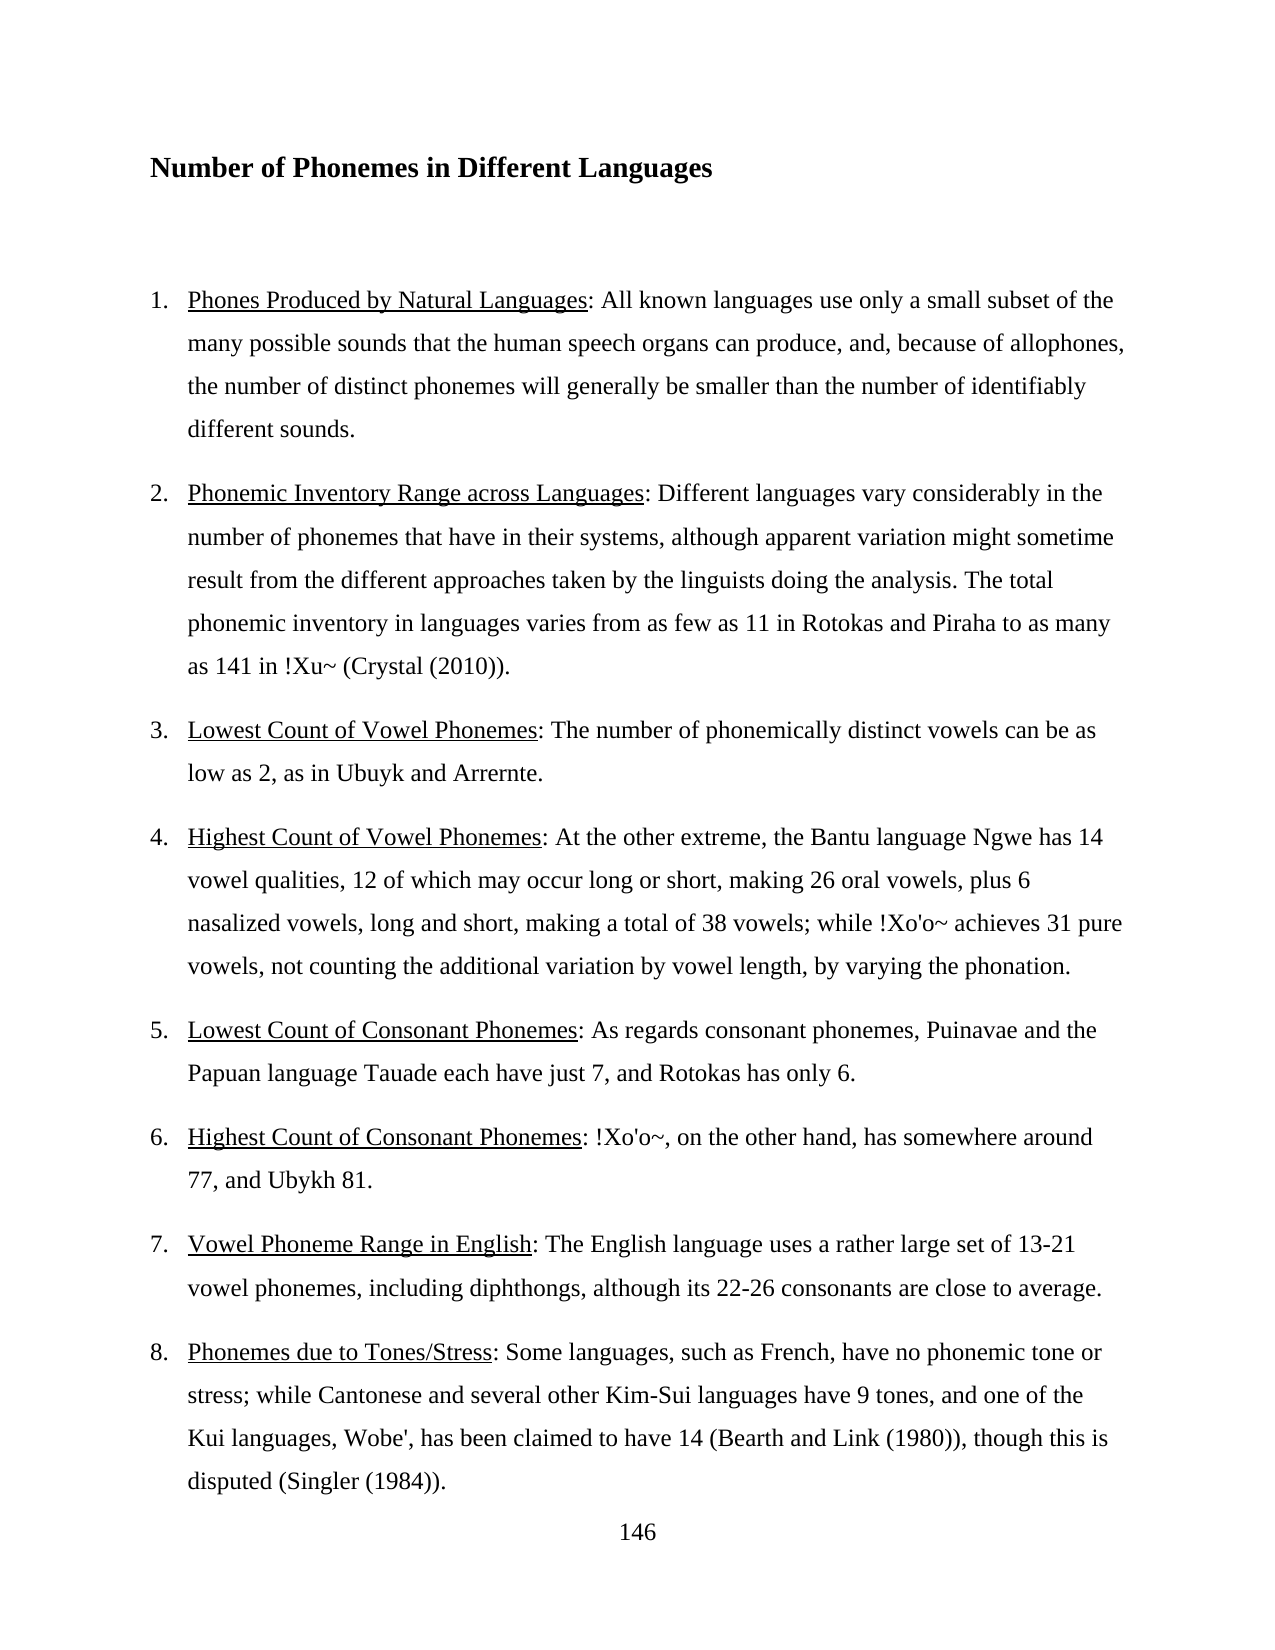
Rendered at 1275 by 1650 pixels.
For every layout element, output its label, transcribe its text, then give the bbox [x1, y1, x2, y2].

list Phonemic Inventory Range across Languages: Different languages vary considerably in the number of phonemes that have in their systems, although apparent variation might sometime result from the different approaches taken by the linguists doing the analysis. The total phonemic inventory in languages varies from as few as 11 in Rotokas and Piraha to as many as 141 in !Xu~ (Crystal (2010)). [150, 478, 1125, 680]
list Highest Count of Consonant Phonemes: !Xo'o~, on the other hand, has somewhere around 77, and Ubykh 81. [150, 1122, 1125, 1194]
list Highest Count of Vowel Phonemes: At the other extreme, the Bantu language Ngwe has 14 vowel qualities, 12 of which may occur long or short, making 26 oral vowels, plus 6 nasalized vowels, long and short, making a total of 38 vowels; while !Xo'o~ achieves 31 pure vowels, not counting the additional variation by vowel length, by varying the phonation. [150, 822, 1125, 980]
list Phonemes due to Tones/Stress: Some languages, such as French, have no phonemic tone or stress; while Cantonese and several other Kim-Sui languages have 9 tones, and one of the Kui languages, Wobe', has been claimed to have 14 (Bearth and Link (1980)), though this is disputed (Singler (1984)). [150, 1337, 1125, 1495]
list Phones Produced by Natural Languages: All known languages use only a small subset of the many possible sounds that the human speech organs can produce, and, because of allophones, the number of distinct phonemes will generally be smaller than the number of identifiably different sounds. [150, 285, 1125, 443]
list Vowel Phoneme Range in English: The English language uses a rather large set of 13-21 vowel phonemes, including diphthongs, although its 22-26 consonants are close to average. [150, 1229, 1125, 1301]
text Number of Phonemes in Different Languages [150, 150, 1125, 183]
list Lowest Count of Consonant Phonemes: As regards consonant phonemes, Puinavae and the Papuan language Tauade each have just 7, and Rotokas has only 6. [150, 1015, 1125, 1087]
list Lowest Count of Vowel Phonemes: The number of phonemically distinct vowels can be as low as 2, as in Ubuyk and Arrernte. [150, 715, 1125, 787]
